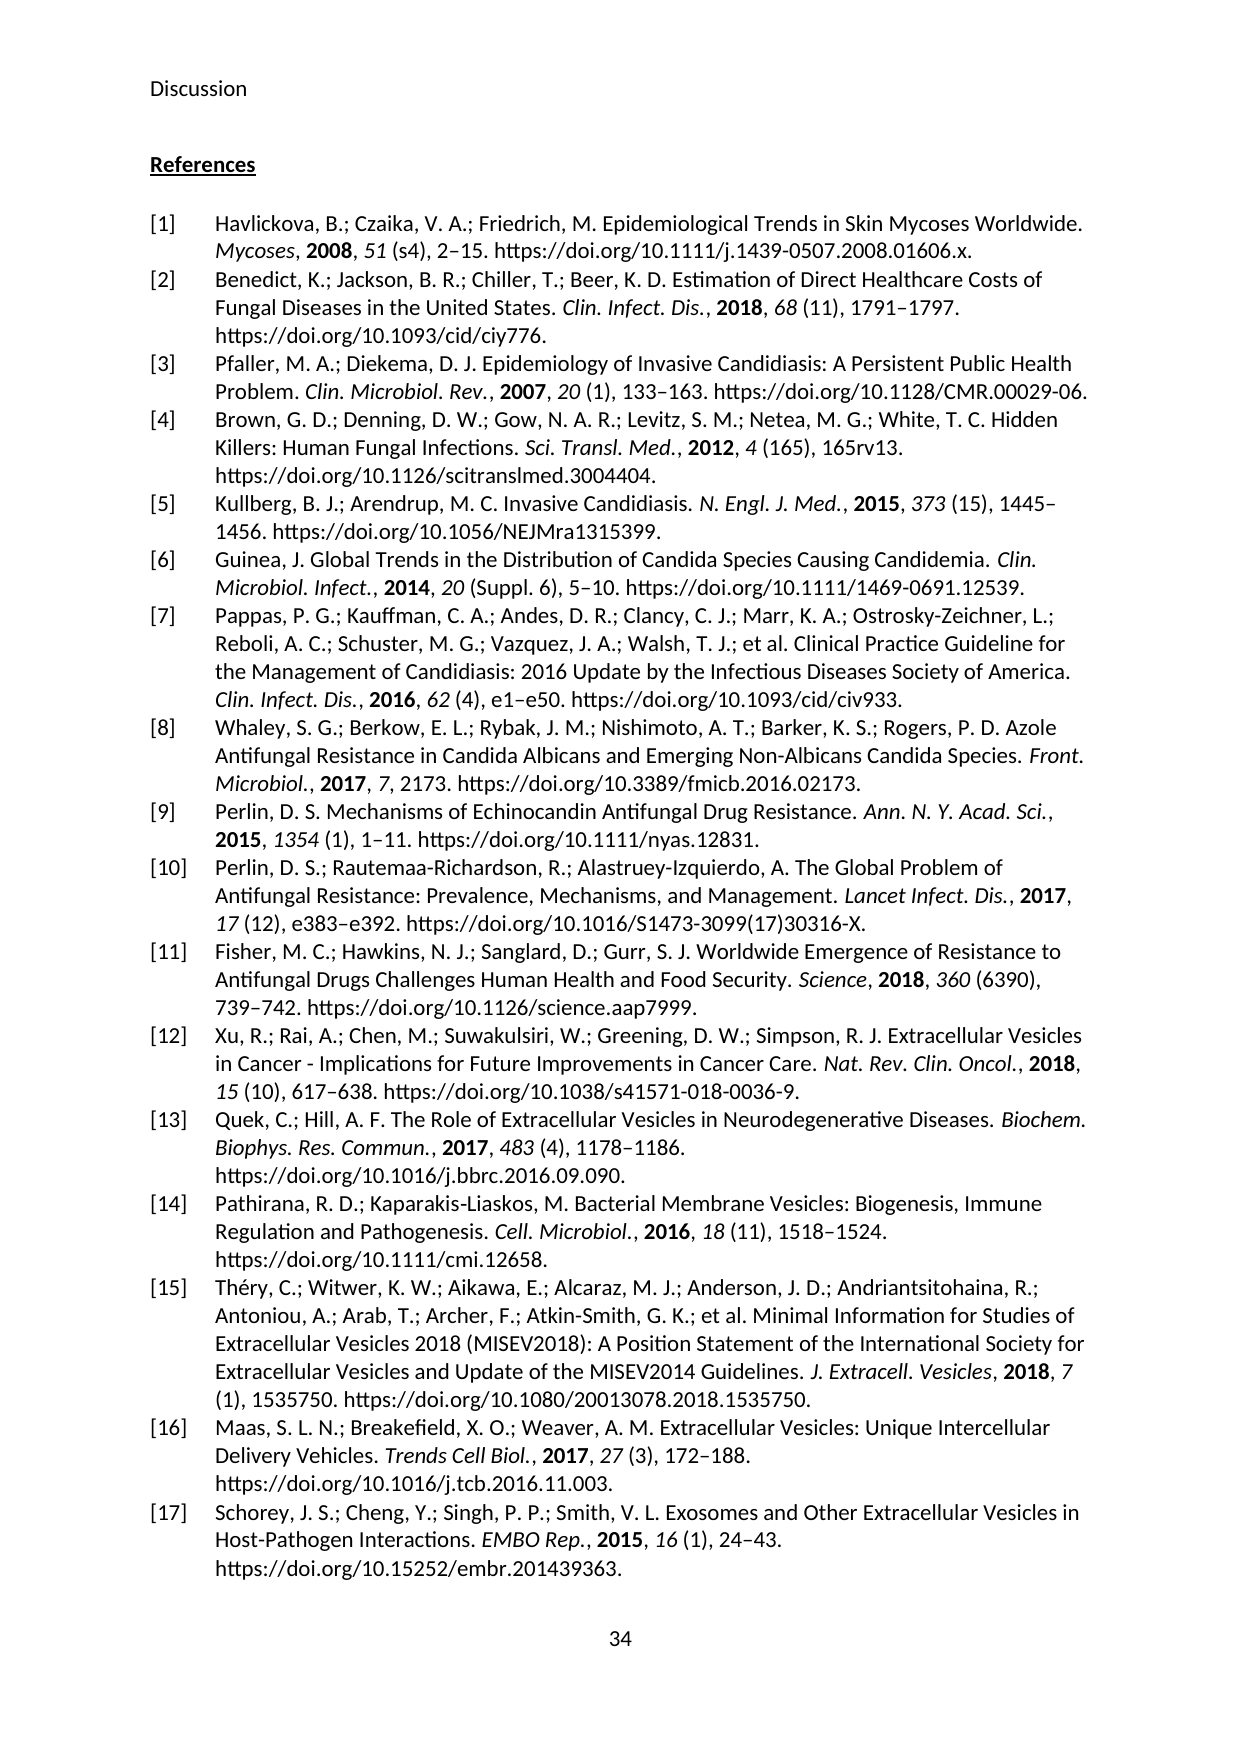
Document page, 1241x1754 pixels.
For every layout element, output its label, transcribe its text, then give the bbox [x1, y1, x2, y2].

text [12] Xu, R.; Rai, A.; Chen, M.; Suwakulsiri, W.; Greening, D. W.; Simpson, R. J. Extracellular Vesicles in Cancer - Implications for Future Improvements in Cancer Care. Nat. Rev. Clin. Oncol., 2018, 15 (10), 617–638. https://doi.org/10.1038/s41571-018-0036-9. [150, 1021, 1090, 1105]
text [5] Kullberg, B. J.; Arendrup, M. C. Invasive Candidiasis. N. Engl. J. Med., 2015, 373 (15), 1445–1456. https://doi.org/10.1056/NEJMra1315399. [150, 489, 1090, 545]
text [8] Whaley, S. G.; Berkow, E. L.; Rybak, J. M.; Nishimoto, A. T.; Barker, K. S.; Rogers, P. D. Azole Antifungal Resistance in Candida Albicans and Emerging Non-Albicans Candida Species. Front. Microbiol., 2017, 7, 2173. https://doi.org/10.3389/fmicb.2016.02173. [150, 713, 1090, 797]
text [4] Brown, G. D.; Denning, D. W.; Gow, N. A. R.; Levitz, S. M.; Netea, M. G.; White, T. C. Hidden Killers: Human Fungal Infections. Sci. Transl. Med., 2012, 4 (165), 165rv13. https://doi.org/10.1126/scitranslmed.3004404. [150, 405, 1090, 489]
text [2] Benedict, K.; Jackson, B. R.; Chiller, T.; Beer, K. D. Estimation of Direct Healthcare Costs of Fungal Diseases in the United States. Clin. Infect. Dis., 2018, 68 (11), 1791–1797. https://doi.org/10.1093/cid/ciy776. [150, 265, 1090, 349]
text [13] Quek, C.; Hill, A. F. The Role of Extracellular Vesicles in Neurodegenerative Diseases. Biochem. Biophys. Res. Commun., 2017, 483 (4), 1178–1186. https://doi.org/10.1016/j.bbrc.2016.09.090. [150, 1105, 1090, 1189]
text [15] Théry, C.; Witwer, K. W.; Aikawa, E.; Alcaraz, M. J.; Anderson, J. D.; Andriantsitohaina, R.; Antoniou, A.; Arab, T.; Archer, F.; Atkin-Smith, G. K.; et al. Minimal Information for Studies of Extracellular Vesicles 2018 (MISEV2018): A Position Statement of the International Society for Extracellular Vesicles and Update of the MISEV2014 Guidelines. J. Extracell. Vesicles, 2018, 7 (1), 1535750. https://doi.org/10.1080/20013078.2018.1535750. [150, 1273, 1090, 1413]
text [10] Perlin, D. S.; Rautemaa-Richardson, R.; Alastruey-Izquierdo, A. The Global Problem of Antifungal Resistance: Prevalence, Mechanisms, and Management. Lancet Infect. Dis., 2017, 17 (12), e383–e392. https://doi.org/10.1016/S1473-3099(17)30316-X. [150, 853, 1090, 937]
text [7] Pappas, P. G.; Kauffman, C. A.; Andes, D. R.; Clancy, C. J.; Marr, K. A.; Ostrosky-Zeichner, L.; Reboli, A. C.; Schuster, M. G.; Vazquez, J. A.; Walsh, T. J.; et al. Clinical Practice Guideline for the Management of Candidiasis: 2016 Update by the Infectious Diseases Society of America. Clin. Infect. Dis., 2016, 62 (4), e1–e50. https://doi.org/10.1093/cid/civ933. [150, 601, 1090, 713]
text [14] Pathirana, R. D.; Kaparakis‐Liaskos, M. Bacterial Membrane Vesicles: Biogenesis, Immune Regulation and Pathogenesis. Cell. Microbiol., 2016, 18 (11), 1518–1524. https://doi.org/10.1111/cmi.12658. [150, 1189, 1090, 1273]
text [6] Guinea, J. Global Trends in the Distribution of Candida Species Causing Candidemia. Clin. Microbiol. Infect., 2014, 20 (Suppl. 6), 5–10. https://doi.org/10.1111/1469-0691.12539. [150, 545, 1090, 601]
text [3] Pfaller, M. A.; Diekema, D. J. Epidemiology of Invasive Candidiasis: A Persistent Public Health Problem. Clin. Microbiol. Rev., 2007, 20 (1), 133–163. https://doi.org/10.1128/CMR.00029-06. [150, 349, 1090, 405]
text [1] Havlickova, B.; Czaika, V. A.; Friedrich, M. Epidemiological Trends in Skin Mycoses Worldwide. Mycoses, 2008, 51 (s4), 2–15. https://doi.org/10.1111/j.1439-0507.2008.01606.x. [150, 209, 1090, 265]
subtitle References [150, 150, 1090, 178]
text [17] Schorey, J. S.; Cheng, Y.; Singh, P. P.; Smith, V. L. Exosomes and Other Extracellular Vesicles in Host-Pathogen Interactions. EMBO Rep., 2015, 16 (1), 24–43. https://doi.org/10.15252/embr.201439363. [150, 1498, 1090, 1582]
text [9] Perlin, D. S. Mechanisms of Echinocandin Antifungal Drug Resistance. Ann. N. Y. Acad. Sci., 2015, 1354 (1), 1–11. https://doi.org/10.1111/nyas.12831. [150, 797, 1090, 853]
text [16] Maas, S. L. N.; Breakefield, X. O.; Weaver, A. M. Extracellular Vesicles: Unique Intercellular Delivery Vehicles. Trends Cell Biol., 2017, 27 (3), 172–188. https://doi.org/10.1016/j.tcb.2016.11.003. [150, 1413, 1090, 1498]
text [11] Fisher, M. C.; Hawkins, N. J.; Sanglard, D.; Gurr, S. J. Worldwide Emergence of Resistance to Antifungal Drugs Challenges Human Health and Food Security. Science, 2018, 360 (6390), 739–742. https://doi.org/10.1126/science.aap7999. [150, 937, 1090, 1021]
